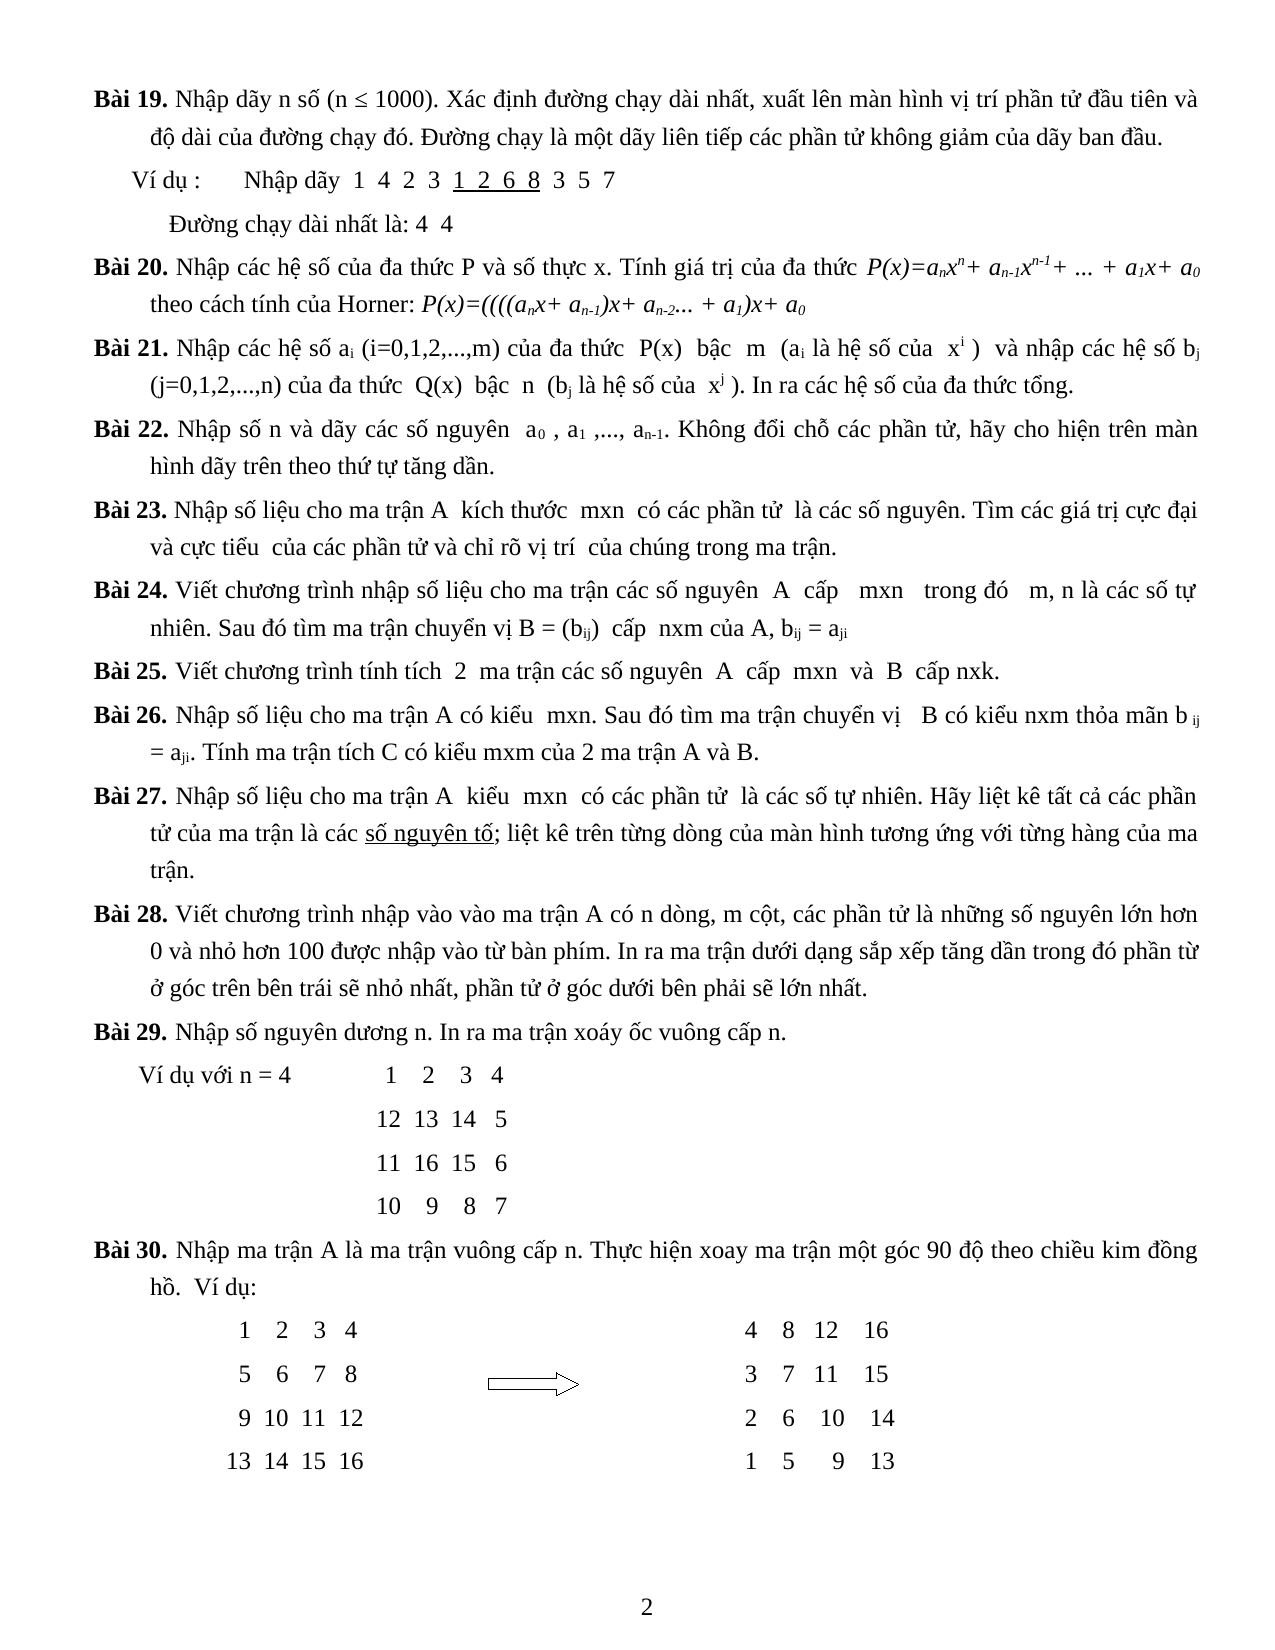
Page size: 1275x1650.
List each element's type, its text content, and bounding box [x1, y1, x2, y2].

text 1 2 3 4 4 8 12 16 [226, 1316, 1200, 1344]
text 10 9 8 7 [376, 1191, 1200, 1220]
text Ví dụ : Nhập dãy 1 4 2 3 1 2 6 8 3 5 7 [94, 165, 1200, 194]
text Bài 23. Nhập số liệu cho ma trận A kích thước mxn có các phần tử là các số nguyên. Tìm các giá trị cực đại và cực tiểu của các phần tử và chỉ rõ vị trí của chúng trong ma trận. [94, 495, 1200, 561]
text Bài 20. Nhập các hệ số của đa thức P và số thực x. Tính giá trị của đa thức P(x)=anxn+ an-1xn-1+ ... + a1x+ a0 theo cách tính của Horner: P(x)=((((anx+ an-1)x+ an-2... + a1)x+ a0 [94, 252, 1200, 318]
text Bài 27. Nhập số liệu cho ma trận A kiểu mxn có các phần tử là các số tự nhiên. Hãy liệt kê tất cả các phần tử của ma trận là các số nguyên tố; liệt kê trên từng dòng của màn hình tương ứng với từng hàng của ma trận. [94, 781, 1200, 884]
text Bài 26. Nhập số liệu cho ma trận A có kiểu mxn. Sau đó tìm ma trận chuyển vị B có kiểu nxm thỏa mãn bij = aji. Tính ma trận tích C có kiểu mxm của 2 ma trận A và B. [94, 700, 1200, 766]
text Bài 21. Nhập các hệ số ai (i=0,1,2,...,m) của đa thức P(x) bậc m (ai là hệ số của xi ) và nhập các hệ số bj (j=0,1,2,...,n) của đa thức Q(x) bậc n (bj là hệ số của xj ). In ra các hệ số của đa thức tổng. [94, 333, 1200, 399]
text Bài 29. Nhập số nguyên dương n. In ra ma trận xoáy ốc vuông cấp n. [94, 1017, 1200, 1046]
text 9 10 11 12 2 6 10 14 [226, 1403, 1200, 1431]
text Bài 25. Viết chương trình tính tích 2 ma trận các số nguyên A cấp mxn và B cấp nxk. [94, 656, 1200, 685]
text 13 14 15 16 1 5 9 13 [226, 1446, 1200, 1475]
text Bài 24. Viết chương trình nhập số liệu cho ma trận các số nguyên A cấp mxn trong đó m, n là các số tự nhiên. Sau đó tìm ma trận chuyển vị B = (bij) cấp nxm của A, bij = aji [94, 576, 1200, 642]
text Bài 22. Nhập số n và dãy các số nguyên a0 , a1 ,..., an-1. Không đổi chỗ các phần tử, hãy cho hiện trên màn hình dãy trên theo thứ tự tăng dần. [94, 414, 1200, 480]
text Ví dụ với n = 4 1 2 3 4 [94, 1061, 1200, 1089]
text Đường chạy dài nhất là: 4 4 [94, 209, 1200, 237]
text 12 13 14 5 [376, 1104, 1200, 1133]
text 5 6 7 8 3 7 11 15 [226, 1359, 1200, 1388]
text Bài 19. Nhập dãy n số (n ≤ 1000). Xác định đường chạy dài nhất, xuất lên màn hình vị trí phần tử đầu tiên và độ dài của đường chạy đó. Đường chạy là một dãy liên tiếp các phần tử không giảm của dãy ban đầu. [94, 84, 1200, 150]
text 11 16 15 6 [376, 1148, 1200, 1176]
text Bài 28. Viết chương trình nhập vào vào ma trận A có n dòng, m cột, các phần tử là những số nguyên lớn hơn 0 và nhỏ hơn 100 được nhập vào từ bàn phím. In ra ma trận dưới dạng sắp xếp tăng dần trong đó phần từ ở góc trên bên trái sẽ nhỏ nhất, phần tử ở góc dưới bên phải sẽ lớn nhất. [94, 899, 1200, 1002]
text Bài 30. Nhập ma trận A là ma trận vuông cấp n. Thực hiện xoay ma trận một góc 90 độ theo chiều kim đồng hồ. Ví dụ: [94, 1235, 1200, 1301]
